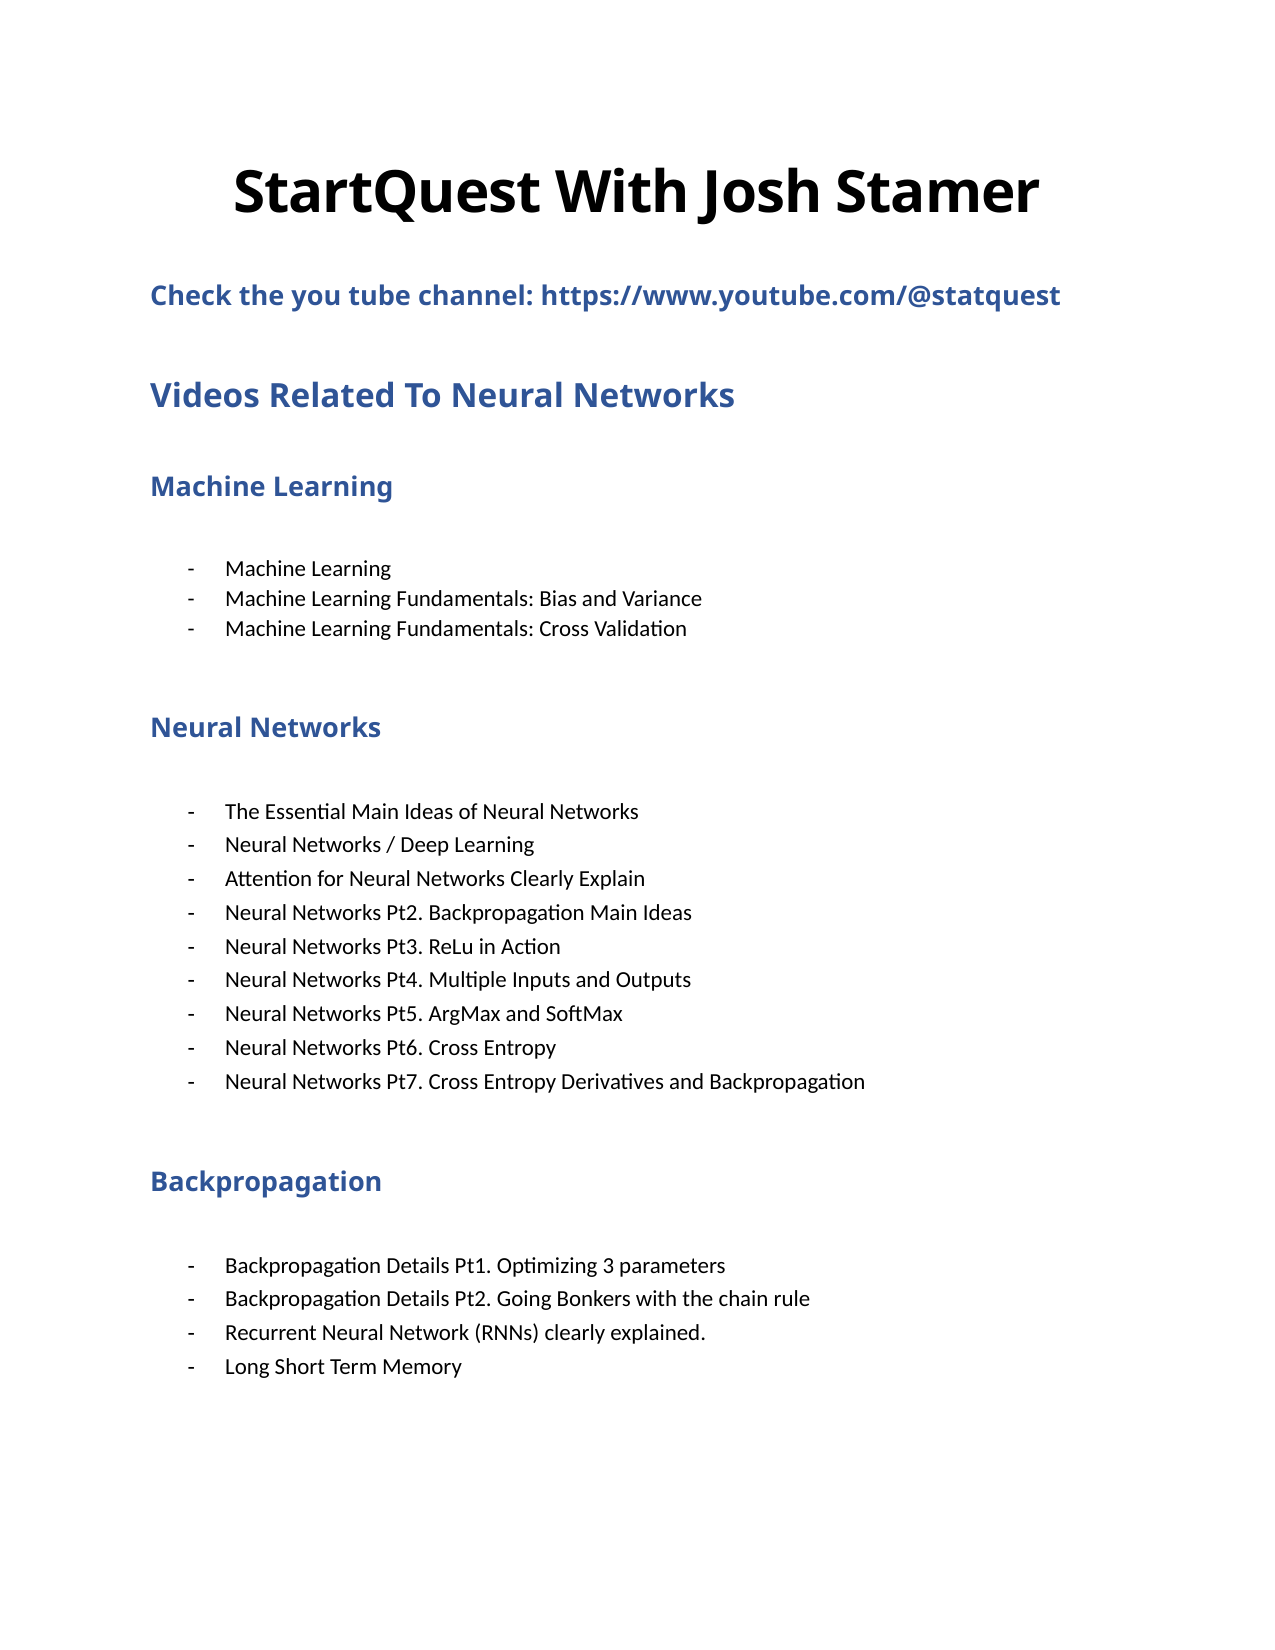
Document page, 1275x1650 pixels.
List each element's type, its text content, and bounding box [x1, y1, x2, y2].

list Neural Networks Pt2. Backpropagation Main Ideas [187, 896, 1125, 927]
list Neural Networks Pt3. ReLu in Action [187, 930, 1125, 961]
list Neural Networks / Deep Learning [187, 828, 1125, 860]
list Neural Networks Pt6. Cross Entropy [187, 1031, 1125, 1062]
list Backpropagation Details Pt2. Going Bonkers with the chain rule [187, 1282, 1125, 1314]
list Machine Learning Fundamentals: Bias and Variance [187, 584, 1125, 612]
list Attention for Neural Networks Clearly Explain [187, 862, 1125, 893]
subtitle Backpropagation [150, 1162, 1125, 1199]
title StartQuest With Josh Stamer [150, 150, 1125, 229]
list Neural Networks Pt5. ArgMax and SoftMax [187, 997, 1125, 1028]
subtitle Neural Networks [150, 708, 1125, 745]
list The Essential Main Ideas of Neural Networks [187, 795, 1125, 826]
list Machine Learning [187, 554, 1125, 582]
list Long Short Term Memory [187, 1350, 1125, 1381]
subtitle Check the you tube channel: https://www.youtube.com/@statquest [150, 276, 1125, 313]
list Backpropagation Details Pt1. Optimizing 3 parameters [187, 1249, 1125, 1280]
subtitle Machine Learning [150, 467, 1125, 504]
list Neural Networks Pt4. Multiple Inputs and Outputs [187, 963, 1125, 995]
list Recurrent Neural Network (RNNs) clearly explained. [187, 1316, 1125, 1347]
list Machine Learning Fundamentals: Cross Validation [187, 614, 1125, 642]
subtitle Videos Related To Neural Networks [150, 371, 1125, 417]
list Neural Networks Pt7. Cross Entropy Derivatives and Backpropagation [187, 1065, 1125, 1096]
